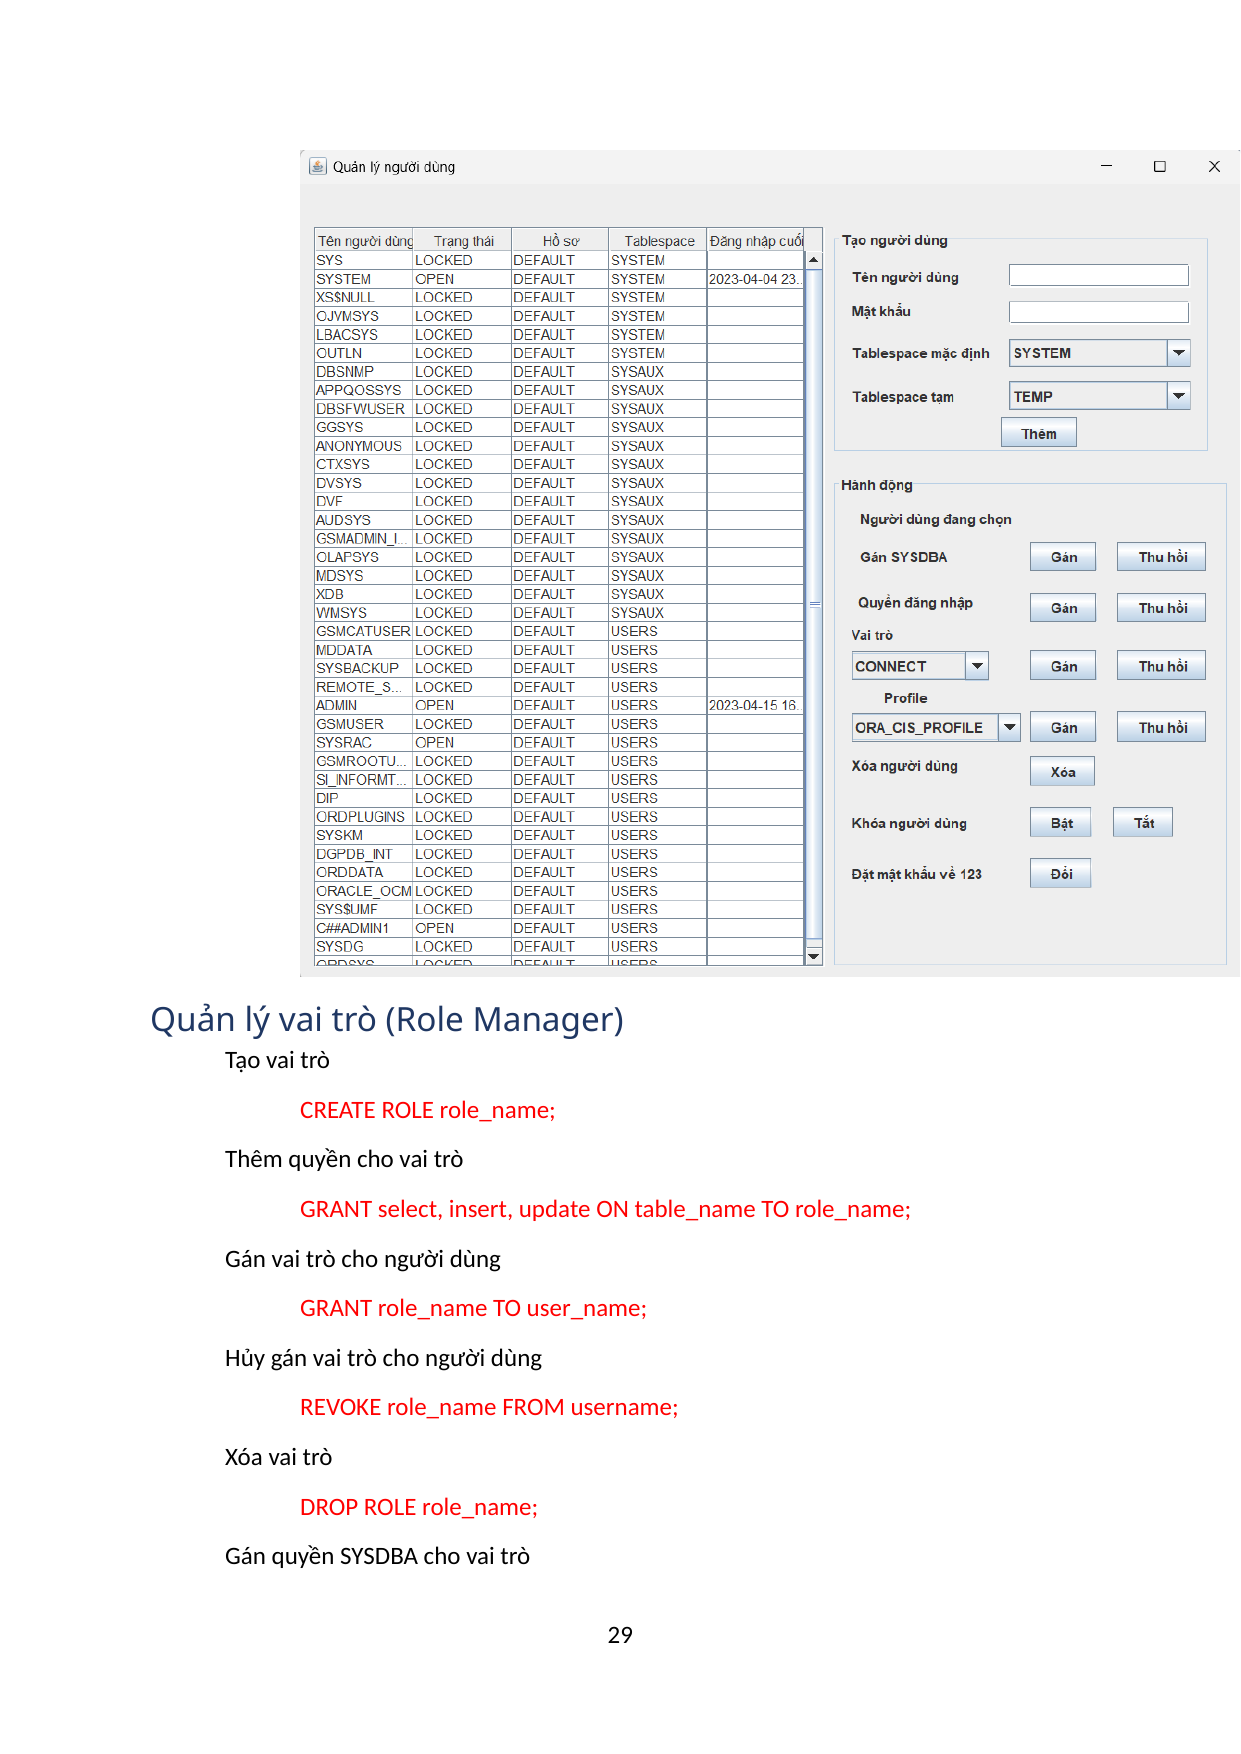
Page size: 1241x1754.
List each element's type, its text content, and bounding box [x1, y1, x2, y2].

text Hủy gán vai trò cho người dùng [150, 1342, 1090, 1372]
picture [300, 150, 1241, 977]
text Xóa vai trò [150, 1441, 1090, 1472]
text GRANT role_name TO user_name; [150, 1292, 1090, 1323]
text Tạo vai trò [150, 1044, 1090, 1075]
text GRANT select, insert, update ON table_name TO role_name; [225, 1193, 1090, 1224]
text Thêm quyền cho vai trò [150, 1143, 1090, 1174]
text CREATE ROLE role_name; [150, 1094, 1090, 1124]
text REVOKE role_name FROM username; [150, 1391, 1090, 1422]
subtitle Quản lý vai trò (Role Manager) [150, 995, 1090, 1041]
text Gán vai trò cho người dùng [150, 1243, 1090, 1273]
text Gán quyền SYSDBA cho vai trò [150, 1540, 1090, 1571]
text DROP ROLE role_name; [150, 1491, 1090, 1521]
